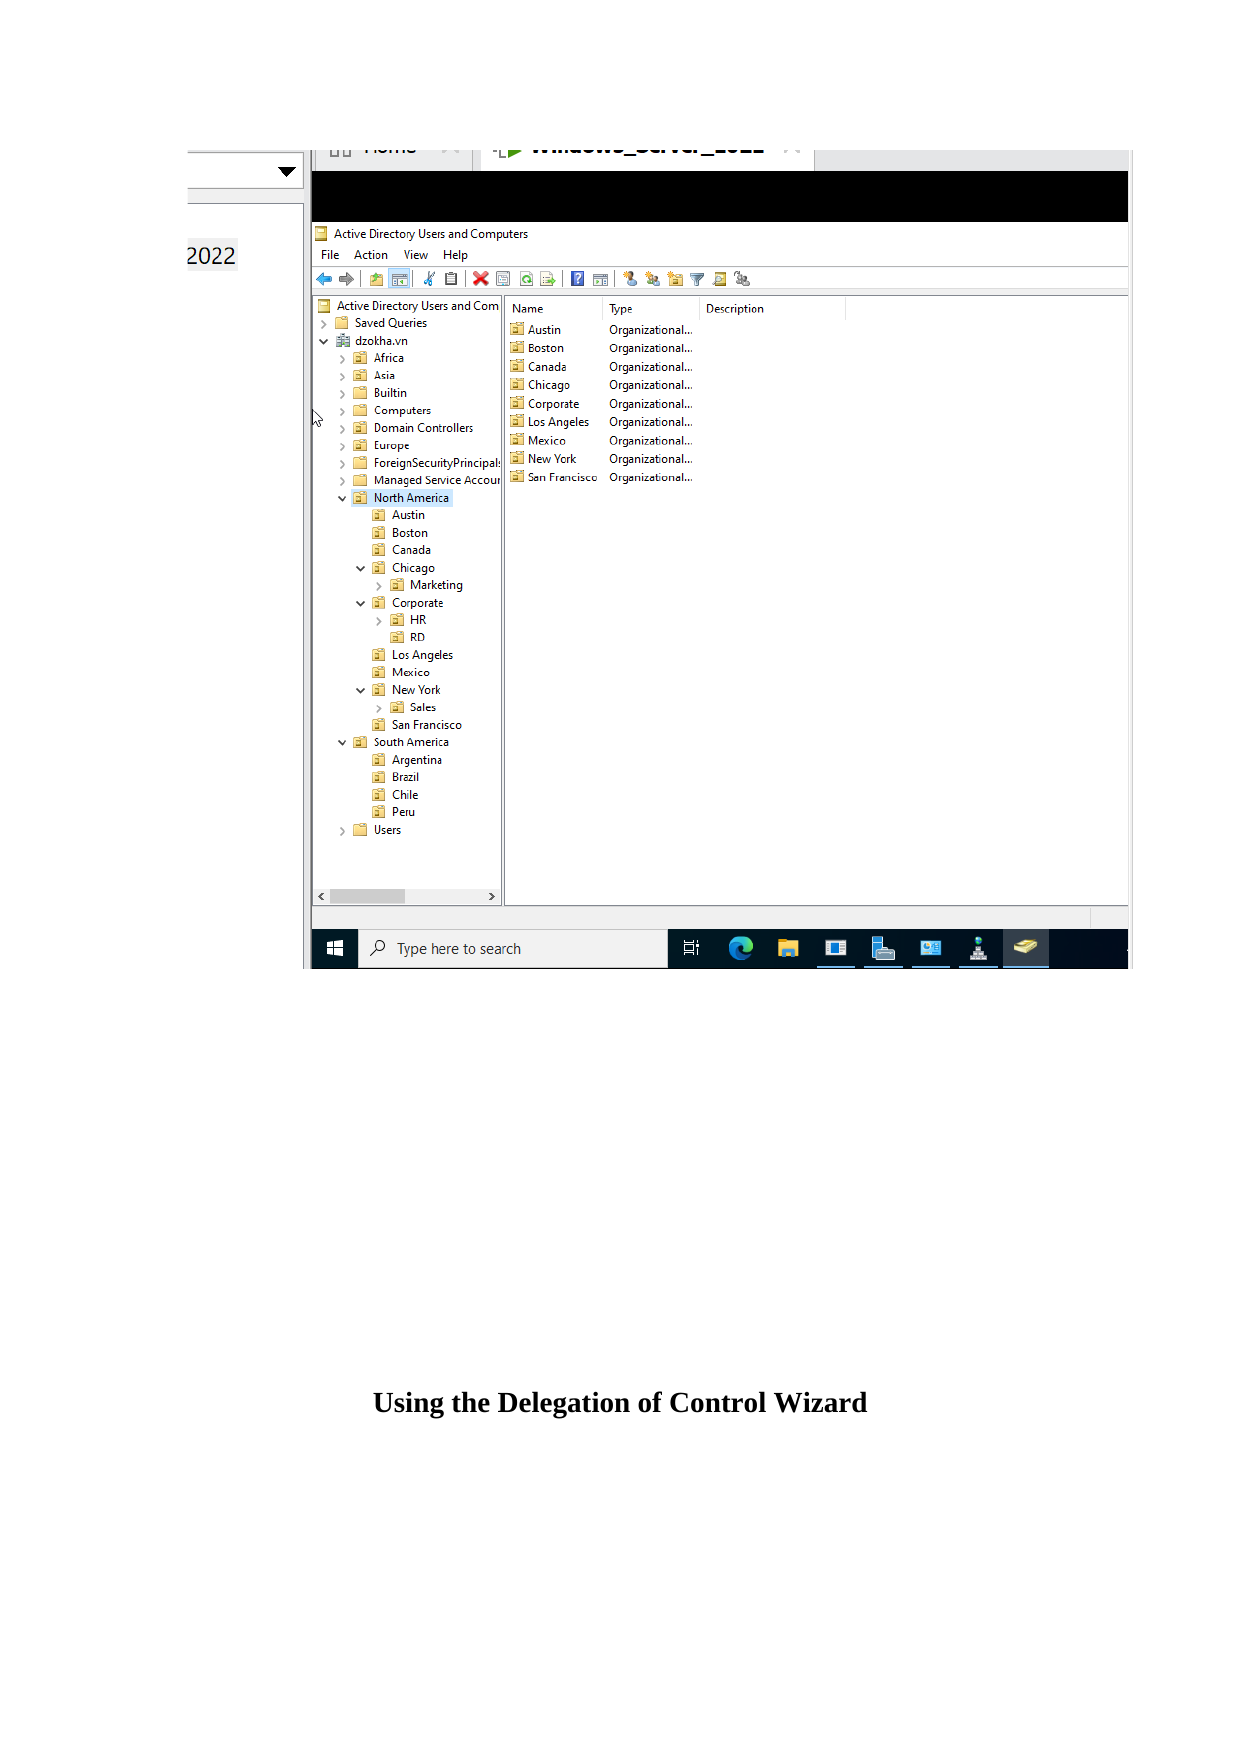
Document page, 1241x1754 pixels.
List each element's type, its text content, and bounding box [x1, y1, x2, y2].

text Using the Delegation of Control Wizard [187, 1385, 1053, 1419]
picture [187, 150, 1133, 969]
